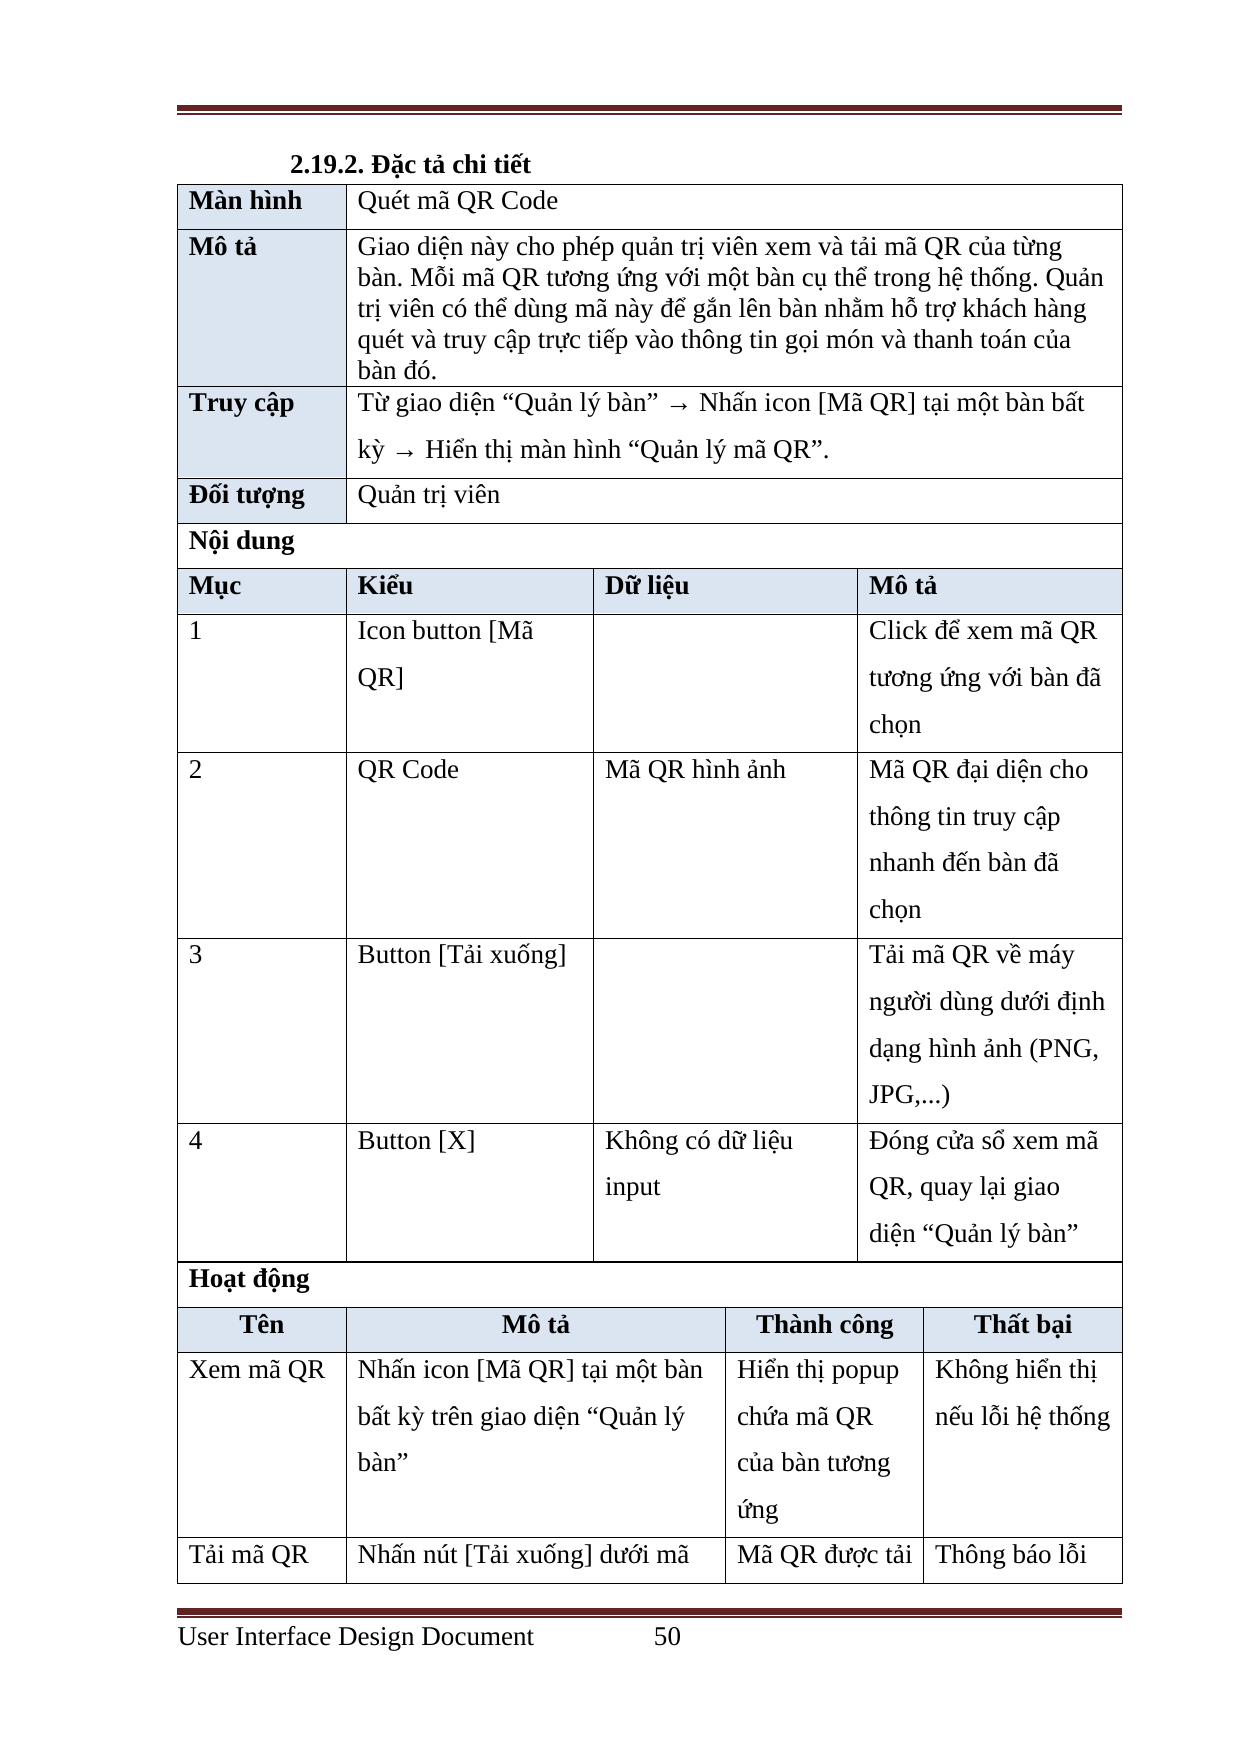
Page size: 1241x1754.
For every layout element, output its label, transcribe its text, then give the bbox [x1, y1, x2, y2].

table_cell Tải mã QR [178, 1538, 346, 1583]
table_cell Không có dữ liệu input [594, 1124, 857, 1261]
table_cell Mô tả [347, 1308, 725, 1352]
table_cell QR Code [347, 753, 593, 937]
table_cell Từ giao diện “Quản lý bàn” → Nhấn icon [Mã QR] tại một bàn bất kỳ → Hiển thị màn hình “Quản lý mã QR”. [347, 387, 1122, 477]
table_cell Đóng cửa sổ xem mã QR, quay lại giao diện “Quản lý bàn” [858, 1124, 1122, 1261]
table_cell Hiển thị popup chứa mã QR của bàn tương ứng [726, 1353, 923, 1537]
table_cell Không hiển thị nếu lỗi hệ thống [924, 1353, 1122, 1537]
table_cell Mô tả [858, 569, 1122, 613]
table_cell Đối tượng [178, 479, 346, 523]
table_cell Giao diện này cho phép quản trị viên xem và tải mã QR của từng bàn. Mỗi mã QR tương ứng với một bàn cụ thể trong hệ thống. Quản trị viên có thể dùng mã này để gắn lên bàn nhằm hỗ trợ khách hàng quét và truy cập trực tiếp vào thông tin gọi món và thanh toán của bàn đó. [347, 230, 1122, 386]
table_cell Button [Tải xuống] [347, 939, 593, 1123]
table_header Quét mã QR Code [347, 185, 1122, 229]
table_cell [726, 1538, 923, 1583]
subtitle 2.19.2. Đặc tả chi tiết [252, 148, 1122, 179]
table_cell Mục [178, 569, 346, 613]
table_cell Nhấn icon [Mã QR] tại một bàn bất kỳ trên giao diện “Quản lý bàn” [347, 1353, 725, 1537]
table_cell Quản trị viên [347, 479, 1122, 523]
table_cell Thành công [726, 1308, 923, 1352]
table_cell Mô tả [178, 230, 346, 386]
table_cell Dữ liệu [594, 569, 857, 613]
table_cell Tải mã QR về máy người dùng dưới định dạng hình ảnh (PNG, JPG,...) [858, 939, 1122, 1123]
table_cell Tên [178, 1308, 346, 1352]
table_cell Truy cập [178, 387, 346, 477]
table_cell [594, 939, 857, 1123]
table_header Màn hình [178, 185, 346, 229]
table_cell Xem mã QR [178, 1353, 346, 1537]
table_cell Kiểu [347, 569, 593, 613]
table_cell [594, 615, 857, 752]
table_cell Button [X] [347, 1124, 593, 1261]
table_cell Hoạt động [178, 1263, 1122, 1307]
table_cell Icon button [Mã QR] [347, 615, 593, 752]
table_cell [924, 1538, 1122, 1583]
table_cell 4 [178, 1124, 346, 1261]
table_cell Nội dung [178, 524, 1122, 568]
table_cell Mã QR đại diện cho thông tin truy cập nhanh đến bàn đã chọn [858, 753, 1122, 937]
table_cell 1 [178, 615, 346, 752]
table_cell 3 [178, 939, 346, 1123]
table_cell Mã QR hình ảnh [594, 753, 857, 937]
table_cell Thất bại [924, 1308, 1122, 1352]
table_cell Click để xem mã QR tương ứng với bàn đã chọn [858, 615, 1122, 752]
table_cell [347, 1538, 725, 1583]
table_cell 2 [178, 753, 346, 937]
